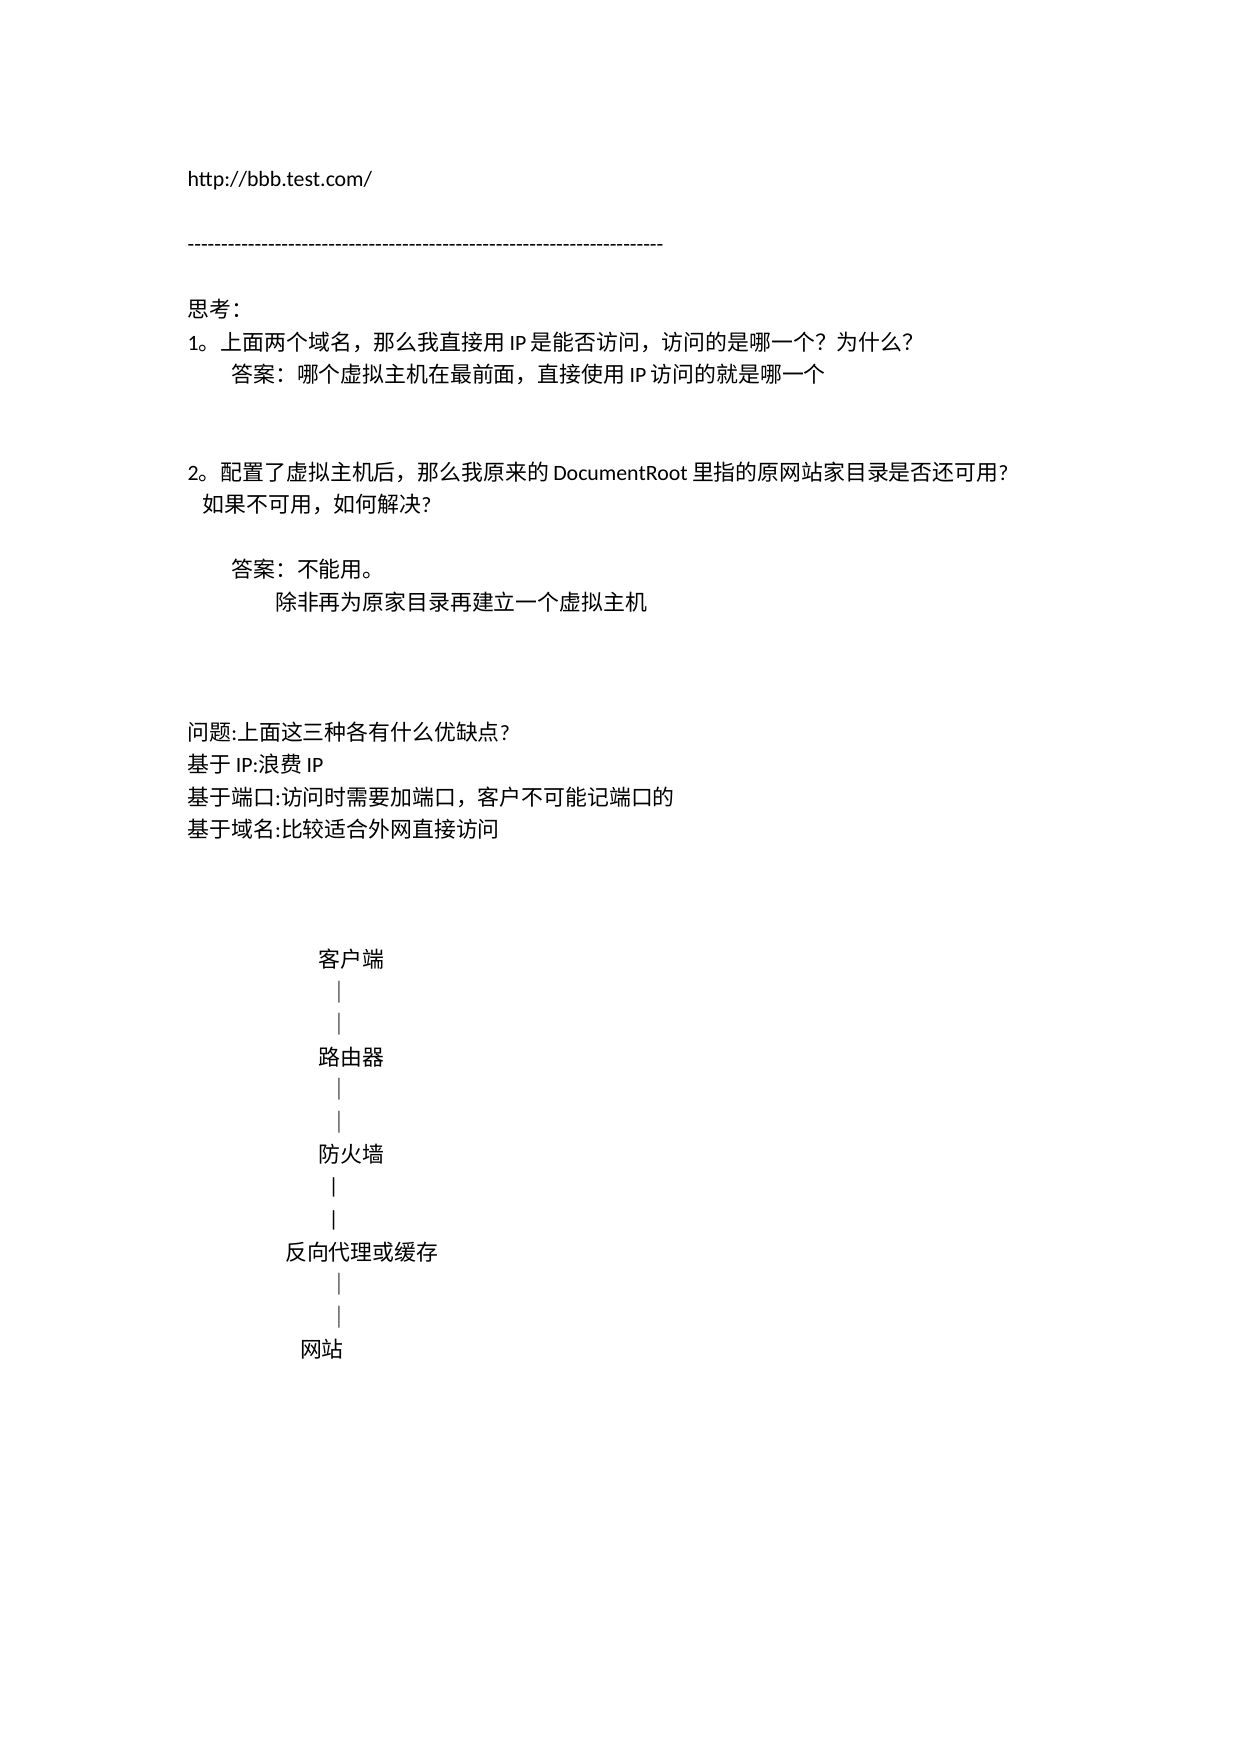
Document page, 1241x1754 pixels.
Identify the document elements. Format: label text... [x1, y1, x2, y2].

text 答案：不能用。 [187, 552, 1053, 584]
text | [187, 1169, 1053, 1202]
text 除非再为原家目录再建立一个虚拟主机 [187, 584, 1053, 617]
text 反向代理或缓存 [187, 1234, 1053, 1267]
text 如果不可用，如何解决? [187, 487, 1053, 519]
text 基于域名:比较适合外网直接访问 [187, 812, 1053, 844]
text ｜ [187, 1267, 1053, 1299]
text ｜ [187, 974, 1053, 1007]
text ｜ [187, 1007, 1053, 1039]
text 基于端口:访问时需要加端口，客户不可能记端口的 [187, 779, 1053, 812]
text 1。上面两个域名，那么我直接用IP是能否访问，访问的是哪一个？为什么？ [187, 324, 1053, 357]
text 防火墙 [187, 1137, 1053, 1169]
text 基于IP:浪费IP [187, 747, 1053, 779]
text ｜ [187, 1299, 1053, 1332]
text 网站 [187, 1332, 1053, 1364]
text 答案：哪个虚拟主机在最前面，直接使用IP访问的就是哪一个 [187, 357, 1053, 389]
text 路由器 [187, 1039, 1053, 1072]
text 思考： [187, 292, 1053, 324]
text 问题:上面这三种各有什么优缺点? [187, 714, 1053, 747]
text | [187, 1202, 1053, 1234]
text 2。配置了虚拟主机后，那么我原来的DocumentRoot里指的原网站家目录是否还可用? [187, 454, 1053, 487]
text ｜ [187, 1072, 1053, 1104]
text ｜ [187, 1104, 1053, 1137]
text 客户端 [187, 942, 1053, 974]
text ----------------------------------------------------------------------- [187, 227, 1053, 259]
text http://bbb.test.com/ [187, 162, 1053, 194]
